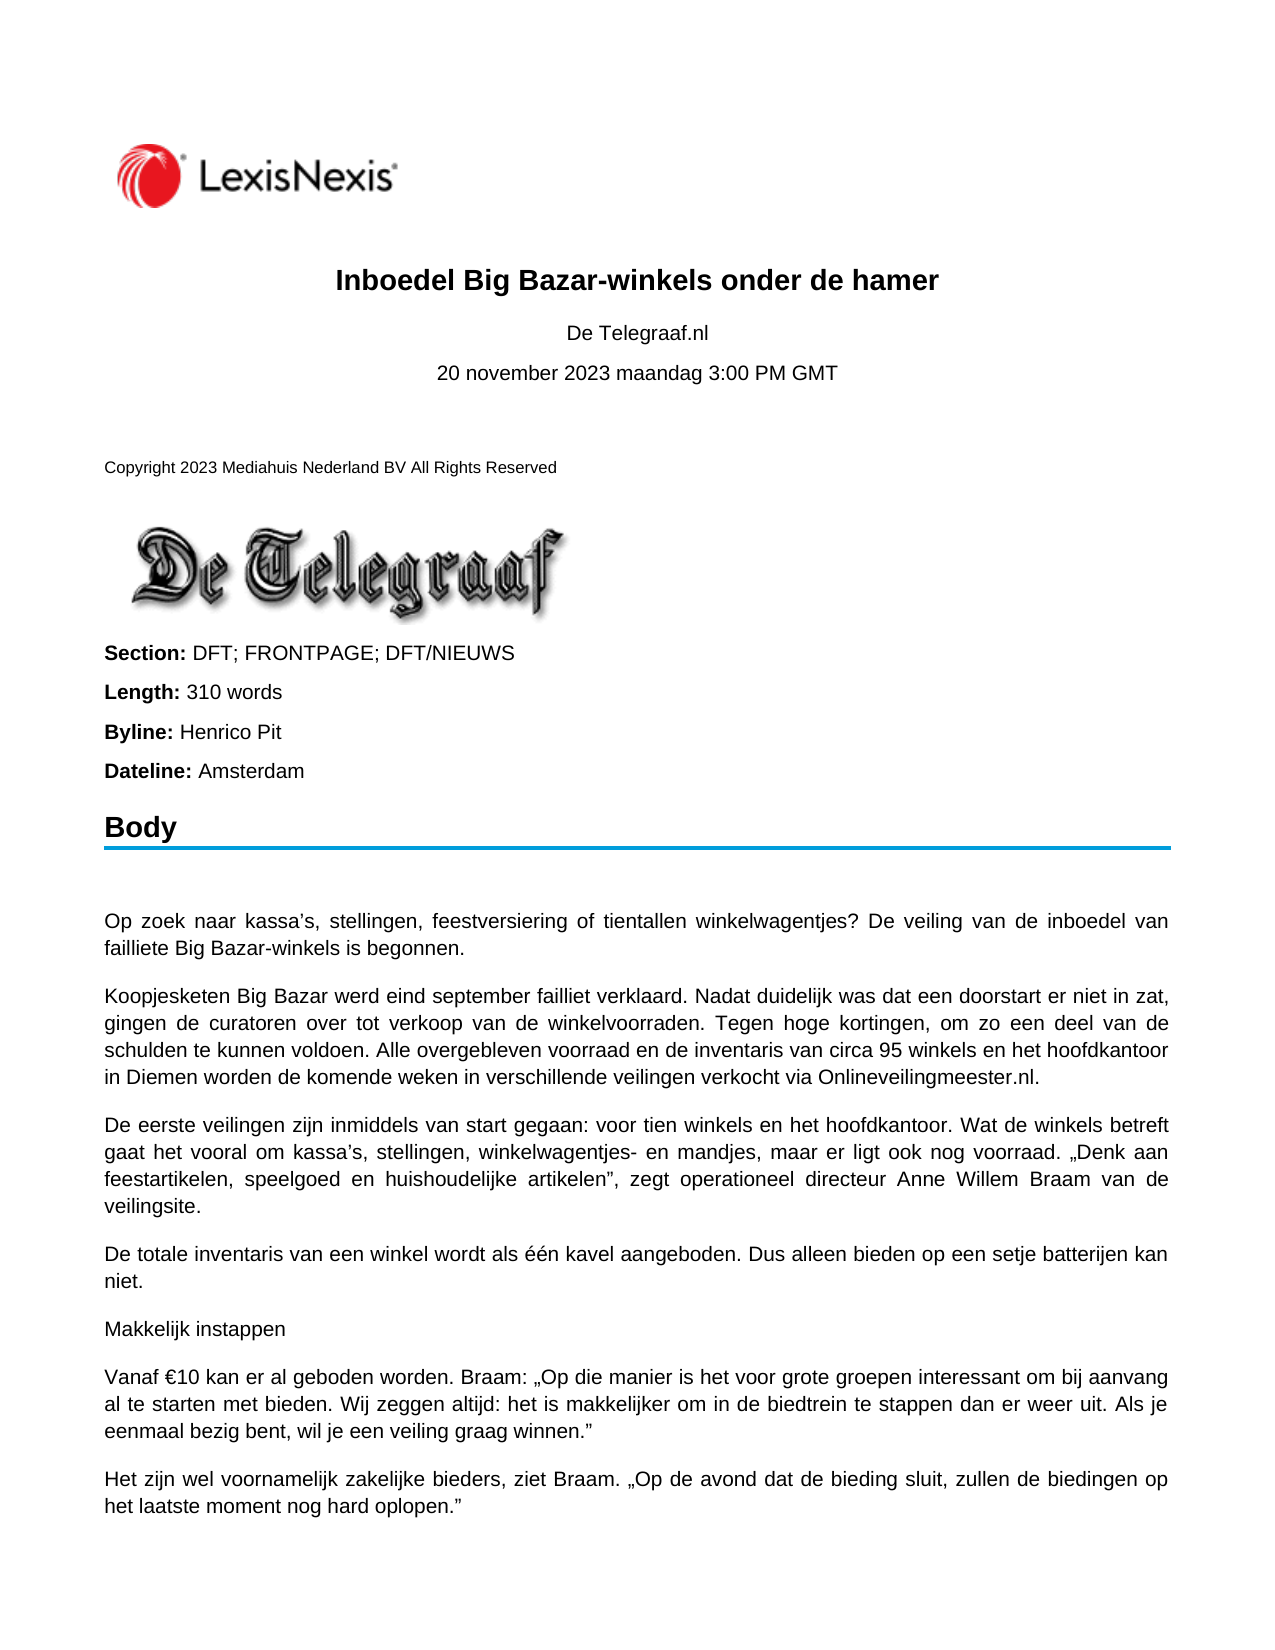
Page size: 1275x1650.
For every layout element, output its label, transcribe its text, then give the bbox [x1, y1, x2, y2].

text Dateline: Amsterdam [104, 756, 1171, 783]
text De eerste veilingen zijn inmiddels van start gegaan: voor tien winkels en het hoofdkantoor. Wat de winkels betreft gaat het vooral om kassa’s, stellingen, winkelwagentjes- en mandjes, maar er ligt ook nog voorraad. „Denk aan feestartikelen, speelgoed en huishoudelijke artikelen”, zegt operationeel directeur Anne Willem Braam van de veilingsite. [104, 1110, 1171, 1218]
text Section: DFT; FRONTPAGE; DFT/NIEUWS [104, 637, 1171, 664]
text Body [104, 808, 1171, 843]
picture [104, 144, 412, 208]
text Vanaf €10 kan er al geboden worden. Braam: „Op die manier is het voor grote groepen interessant om bij aanvang al te starten met bieden. Wij zeggen altijd: het is makkelijker om in de biedtrein te stappen dan er weer uit. Als je eenmaal bezig bent, wil je een veiling graag winnen.” [104, 1362, 1171, 1443]
text Koopjesketen Big Bazar werd eind september failliet verklaard. Nadat duidelijk was dat een doorstart er niet in zat, gingen de curatoren over tot verkoop van de winkelvoorraden. Tegen hoge kortingen, om zo een deel van de schulden te kunnen voldoen. Alle overgebleven voorraad en de inventaris van circa 95 winkels en het hoofdkantoor in Diemen worden de komende weken in verschillende veilingen verkocht via Onlineveilingmeester.nl. [104, 981, 1171, 1089]
text Het zijn wel voornamelijk zakelijke bieders, ziet Braam. „Op de avond dat de bieding sluit, zullen de biedingen op het laatste moment nog hard oplopen.” [104, 1464, 1171, 1518]
text Makkelijk instappen [104, 1314, 1171, 1341]
text Copyright 2023 Mediahuis Nederland BV All Rights Reserved [104, 426, 1171, 477]
text De totale inventaris van een winkel wordt als één kavel aangeboden. Dus alleen bieden op een setje batterijen kan niet. [104, 1239, 1171, 1293]
text Length: 310 words [104, 677, 1171, 704]
text Op zoek naar kassa’s, stellingen, feestversiering of tientallen winkelwagentjes? De veiling van de inboedel van failliete Big Bazar-winkels is begonnen. [104, 906, 1171, 960]
text Byline: Henrico Pit [104, 716, 1171, 743]
text De Telegraaf.nl [104, 318, 1171, 345]
subtitle Inboedel Big Bazar-winkels onder de hamer [104, 261, 1171, 297]
text 20 november 2023 maandag 3:00 PM GMT [104, 357, 1171, 384]
